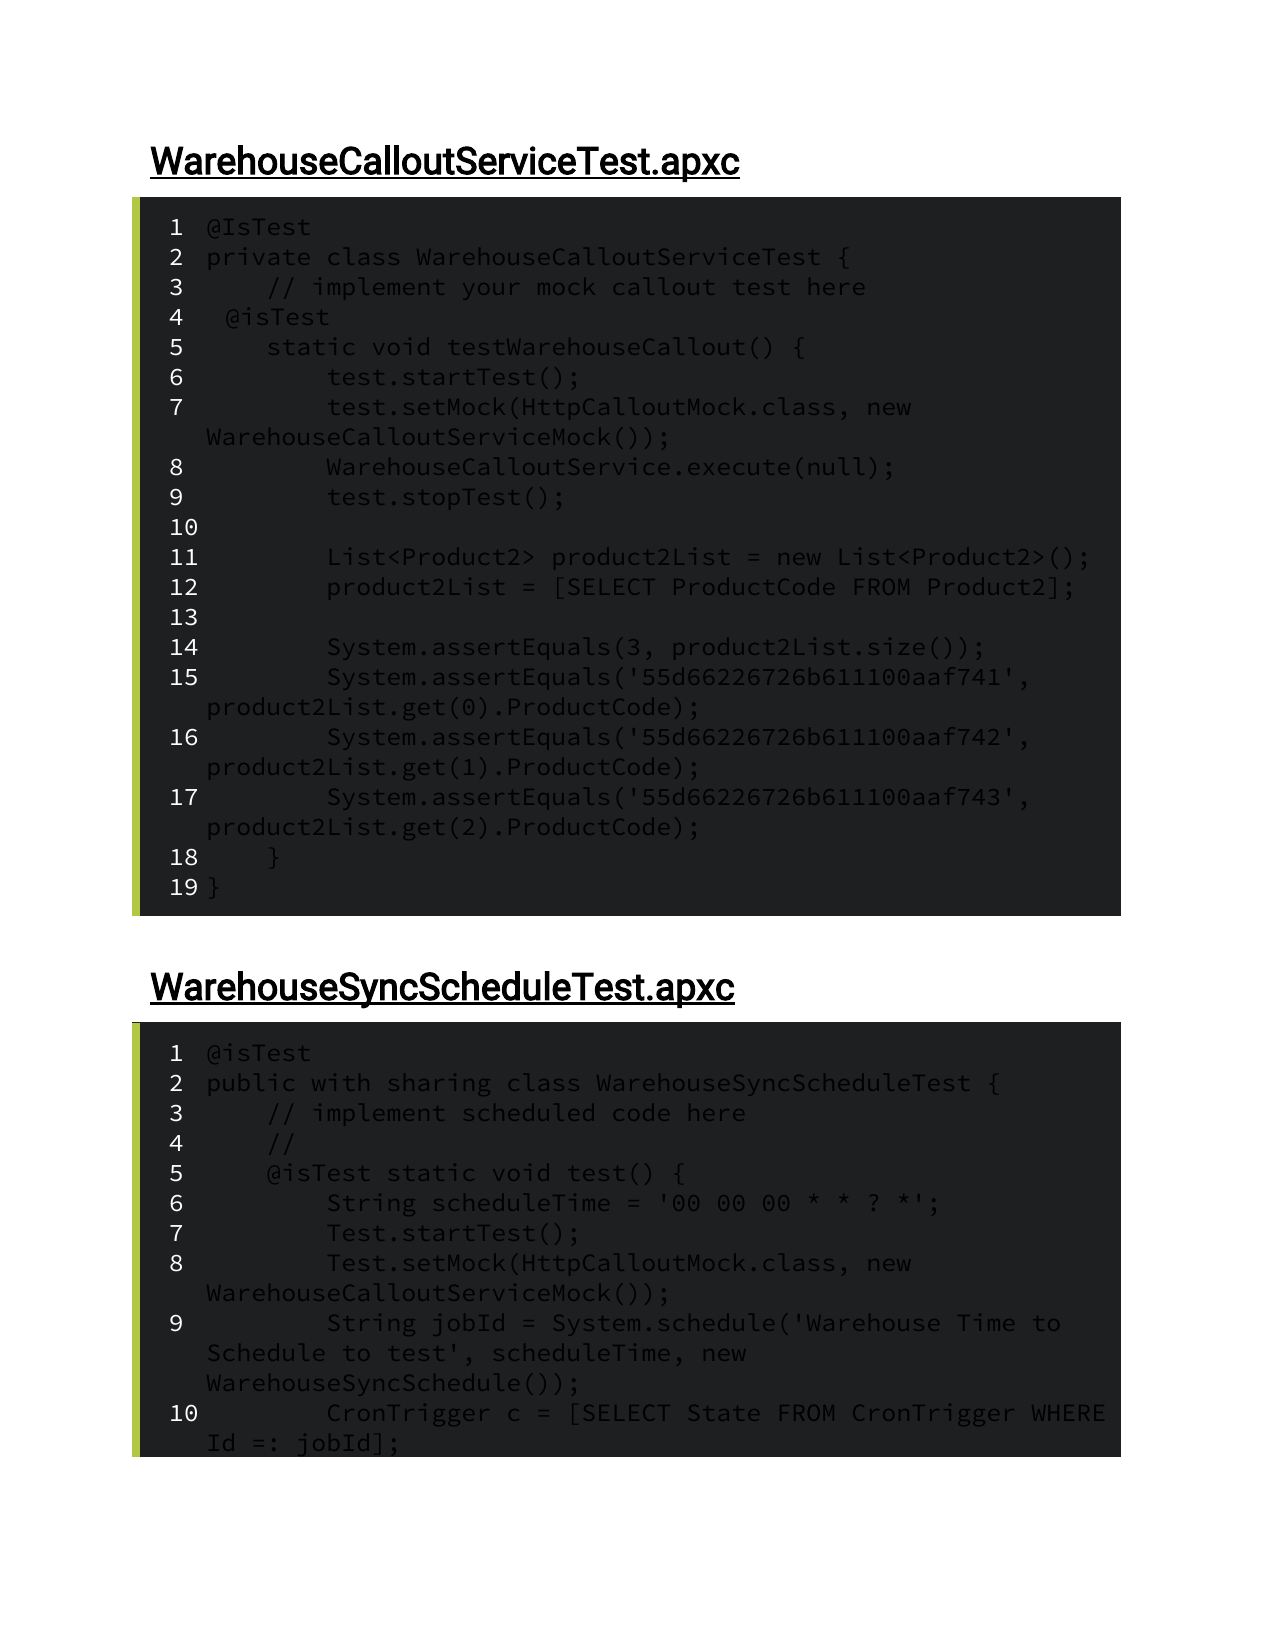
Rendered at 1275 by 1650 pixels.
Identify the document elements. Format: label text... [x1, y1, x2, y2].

list // implement your mock callout test here [140, 271, 1121, 301]
list System.assertEquals('55d66226726b611100aaf741', product2List.get(0).ProductCode); [140, 661, 1121, 721]
subtitle WarehouseSyncScheduleTest.apxc [359, 976, 1125, 1006]
list List<Product2> product2List = new List<Product2>(); [140, 541, 1121, 571]
list static void testWarehouseCallout() { [140, 331, 1121, 361]
list } [140, 841, 1121, 871]
list Test.startTest(); [140, 1217, 1121, 1247]
list } [140, 871, 1121, 916]
list Test.setMock(HttpCalloutMock.class, new WarehouseCalloutServiceMock()); [140, 1247, 1121, 1307]
list public with sharing class WarehouseSyncScheduleTest { [140, 1067, 1121, 1097]
list @isTest [132, 1022, 1121, 1067]
list @isTest static void test() { [140, 1157, 1121, 1187]
list System.assertEquals(3, product2List.size()); [140, 631, 1121, 661]
list CronTrigger c = [SELECT State FROM CronTrigger WHERE Id =: jobId]; [140, 1397, 1121, 1457]
list @isTest [140, 301, 1121, 331]
list test.setMock(HttpCalloutMock.class, new WarehouseCalloutServiceMock()); [140, 391, 1121, 451]
list String scheduleTime = '00 00 00 * * ? *'; [140, 1187, 1121, 1217]
list System.assertEquals('55d66226726b611100aaf742', product2List.get(1).ProductCode); [140, 721, 1121, 781]
list // implement scheduled code here [140, 1097, 1121, 1127]
list // [140, 1127, 1121, 1157]
list String jobId = System.schedule('Warehouse Time to Schedule to test', scheduleTime, new WarehouseSyncSchedule()); [140, 1307, 1121, 1397]
list test.stopTest(); [140, 481, 1121, 511]
list product2List = [SELECT ProductCode FROM Product2]; [140, 571, 1121, 601]
subtitle WarehouseSyncScheduleTest.apxc [150, 976, 367, 1002]
subtitle WarehouseCalloutServiceTest.apxc [150, 150, 1125, 180]
list test.startTest(); [140, 361, 1121, 391]
list System.assertEquals('55d66226726b611100aaf743', product2List.get(2).ProductCode); [140, 781, 1121, 841]
list private class WarehouseCalloutServiceTest { [140, 241, 1121, 271]
list WarehouseCalloutService.execute(null); [140, 451, 1121, 481]
list @IsTest [140, 197, 1121, 241]
